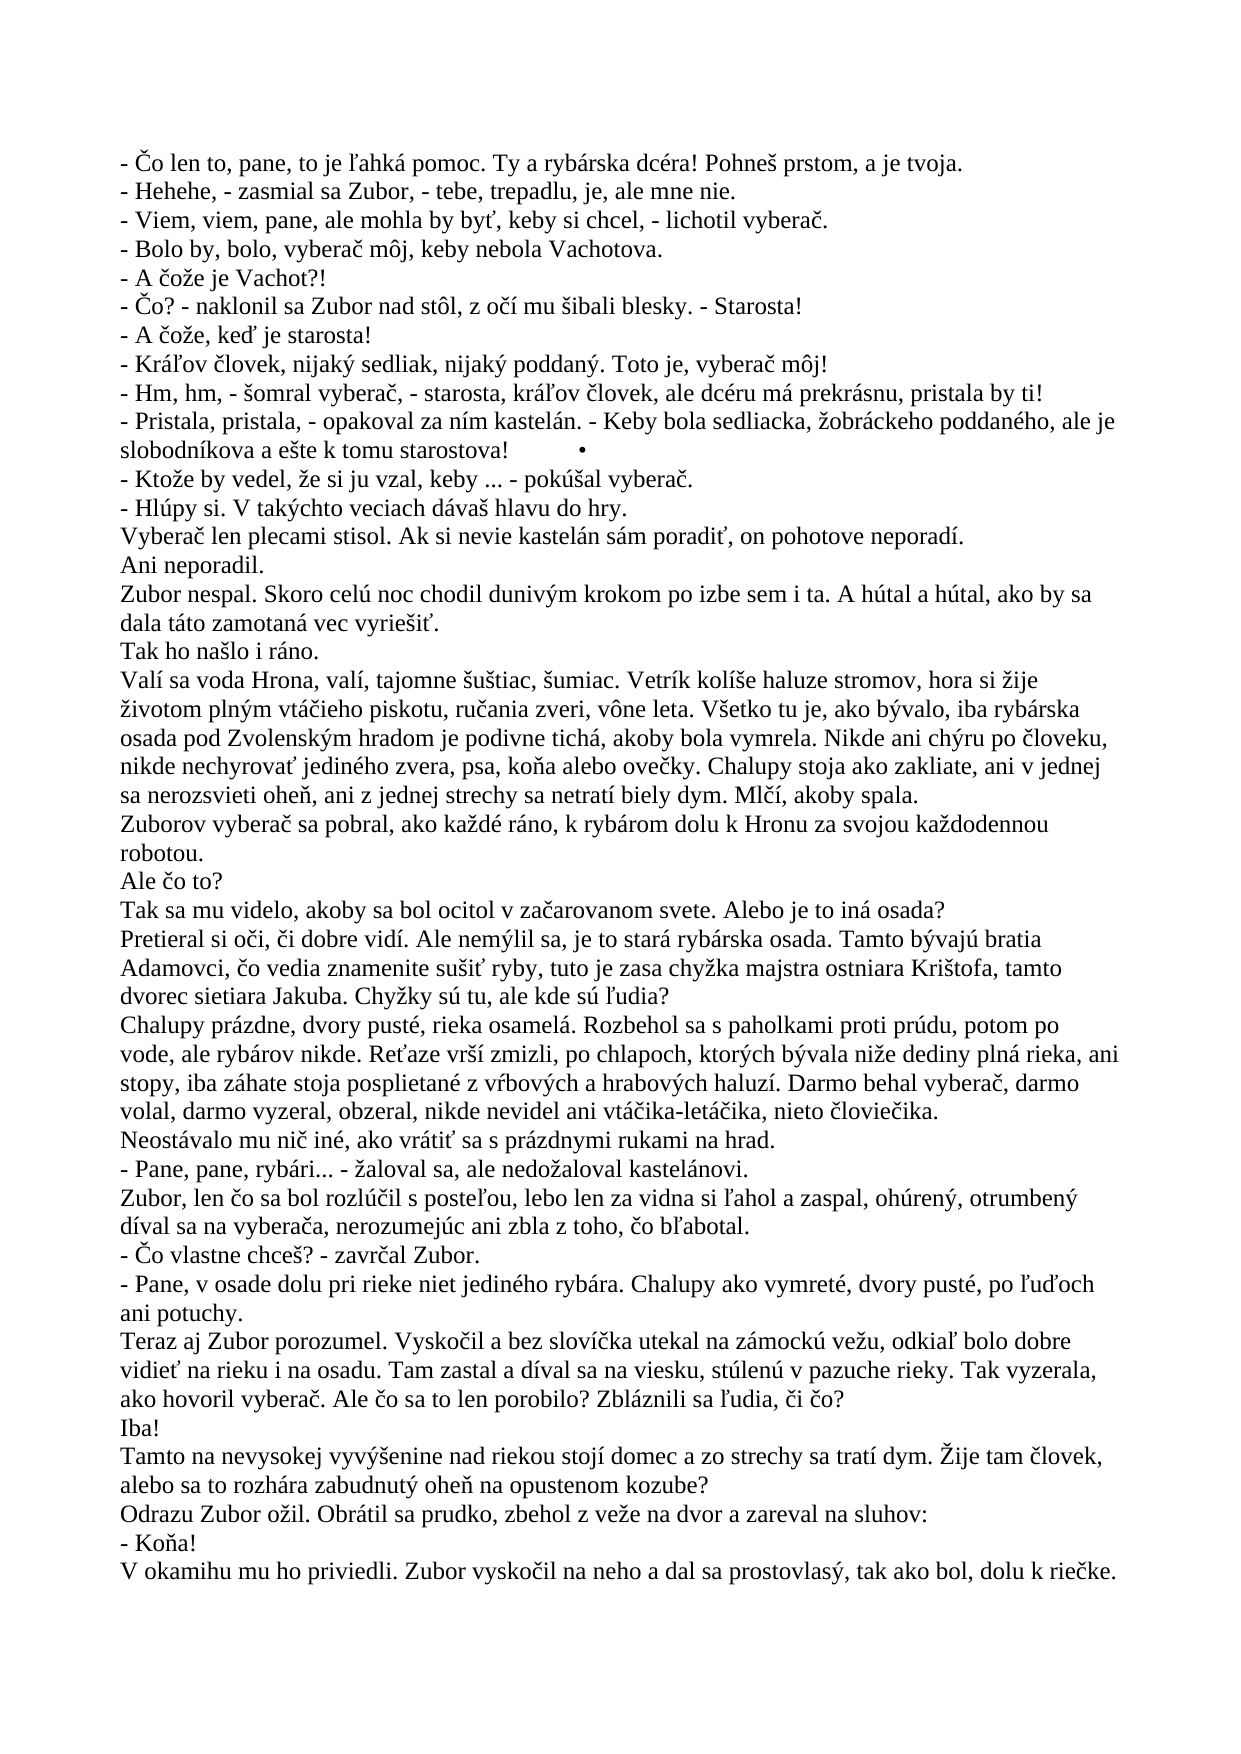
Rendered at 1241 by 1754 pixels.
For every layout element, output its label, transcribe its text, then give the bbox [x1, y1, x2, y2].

text - Ktože by vedel, že si ju vzal, keby ... - pokúšal vyberač. [120, 464, 1120, 493]
text Ale čo to? [120, 866, 1120, 895]
text - Koňa! [120, 1528, 1120, 1556]
text Pretieral si oči, či dobre vidí. Ale nemýlil sa, je to stará rybárska osada. Tamto bývajú bratia Adamovci, čo vedia znamenite sušiť ryby, tuto je zasa chyžka majstra ostniara Krištofa, tamto dvorec sietiara Jakuba. Chyžky sú tu, ale kde sú ľudia? [120, 924, 1120, 1010]
text Zuborov vyberač sa pobral, ako každé ráno, k rybárom dolu k Hronu za svojou každodennou robotou. [120, 809, 1120, 866]
text - Hm, hm, - šomral vyberač, - starosta, kráľov človek, ale dcéru má prekrásnu, pristala by ti! [120, 378, 1120, 406]
text Neostávalo mu nič iné, ako vrátiť sa s prázdnymi rukami na hrad. [120, 1125, 1120, 1154]
text Zubor, len čo sa bol rozlúčil s posteľou, lebo len za vidna si ľahol a zaspal, ohúrený, otrumbený díval sa na vyberača, nerozumejúc ani zbla z toho, čo bľabotal. [120, 1183, 1120, 1240]
text - Čo vlastne chceš? - zavrčal Zubor. [120, 1240, 1120, 1269]
text Tak sa mu videlo, akoby sa bol ocitol v začarovanom svete. Alebo je to iná osada? [120, 895, 1120, 924]
text Valí sa voda Hrona, valí, tajomne šuštiac, šumiac. Vetrík kolíše haluze stromov, hora si žije životom plným vtáčieho piskotu, ručania zveri, vône leta. Všetko tu je, ako bývalo, iba rybárska osada pod Zvolenským hradom je podivne tichá, akoby bola vymrela. Nikde ani chýru po človeku, nikde nechyrovať jediného zvera, psa, koňa alebo ovečky. Chalupy stoja ako zakliate, ani v jednej sa nerozsvieti oheň, ani z jednej strechy sa netratí biely dym. Mlčí, akoby spala. [120, 665, 1120, 809]
text Vyberač len plecami stisol. Ak si nevie kastelán sám poradiť, on pohotove neporadí. [120, 521, 1120, 550]
text - Bolo by, bolo, vyberač môj, keby nebola Vachotova. [120, 234, 1120, 263]
text - Pristala, pristala, - opakoval za ním kastelán. - Keby bola sedliacka, žobráckeho poddaného, ale je slobodníkova a ešte k tomu starostova! • [120, 406, 1120, 464]
text Ani neporadil. [120, 550, 1120, 579]
text Iba! [120, 1413, 1120, 1441]
text - Hehehe, - zasmial sa Zubor, - tebe, trepadlu, je, ale mne nie. [120, 176, 1120, 205]
text - A čože je Vachot?! [120, 263, 1120, 291]
text - Kráľov človek, nijaký sedliak, nijaký poddaný. Toto je, vyberač môj! [120, 349, 1120, 378]
text - Pane, pane, rybári... - žaloval sa, ale nedožaloval kastelánovi. [120, 1154, 1120, 1183]
text - Čo len to, pane, to je ľahká pomoc. Ty a rybárska dcéra! Pohneš prstom, a je tvoja. [120, 148, 1120, 176]
text - Hlúpy si. V takýchto veciach dávaš hlavu do hry. [120, 493, 1120, 521]
text Odrazu Zubor ožil. Obrátil sa prudko, zbehol z veže na dvor a zareval na sluhov: [120, 1499, 1120, 1528]
text - Viem, viem, pane, ale mohla by byť, keby si chcel, - lichotil vyberač. [120, 205, 1120, 234]
text - A čože, keď je starosta! [120, 320, 1120, 349]
text Tamto na nevysokej vyvýšenine nad riekou stojí domec a zo strechy sa tratí dym. Žije tam človek, alebo sa to rozhára zabudnutý oheň na opustenom kozube? [120, 1441, 1120, 1499]
text Tak ho našlo i ráno. [120, 636, 1120, 665]
text Zubor nespal. Skoro celú noc chodil dunivým krokom po izbe sem i ta. A hútal a hútal, ako by sa dala táto zamotaná vec vyriešiť. [120, 579, 1120, 636]
text - Pane, v osade dolu pri rieke niet jediného rybára. Chalupy ako vymreté, dvory pusté, po ľuďoch ani potuchy. [120, 1269, 1120, 1326]
text - Čo? - naklonil sa Zubor nad stôl, z očí mu šibali blesky. - Starosta! [120, 291, 1120, 320]
text Teraz aj Zubor porozumel. Vyskočil a bez slovíčka utekal na zámockú vežu, odkiaľ bolo dobre vidieť na rieku i na osadu. Tam zastal a díval sa na viesku, stúlenú v pazuche rieky. Tak vyzerala, ako hovoril vyberač. Ale čo sa to len porobilo? Zbláznili sa ľudia, či čo? [120, 1326, 1120, 1413]
text V okamihu mu ho priviedli. Zubor vyskočil na neho a dal sa prostovlasý, tak ako bol, dolu k riečke. [120, 1556, 1120, 1585]
text Chalupy prázdne, dvory pusté, rieka osamelá. Rozbehol sa s paholkami proti prúdu, potom po vode, ale rybárov nikde. Reťaze vrší zmizli, po chlapoch, ktorých bývala niže dediny plná rieka, ani stopy, iba záhate stoja posplietané z vŕbových a hrabových haluzí. Darmo behal vyberač, darmo volal, darmo vyzeral, obzeral, nikde nevidel ani vtáčika-letáčika, nieto človiečika. [120, 1010, 1120, 1125]
